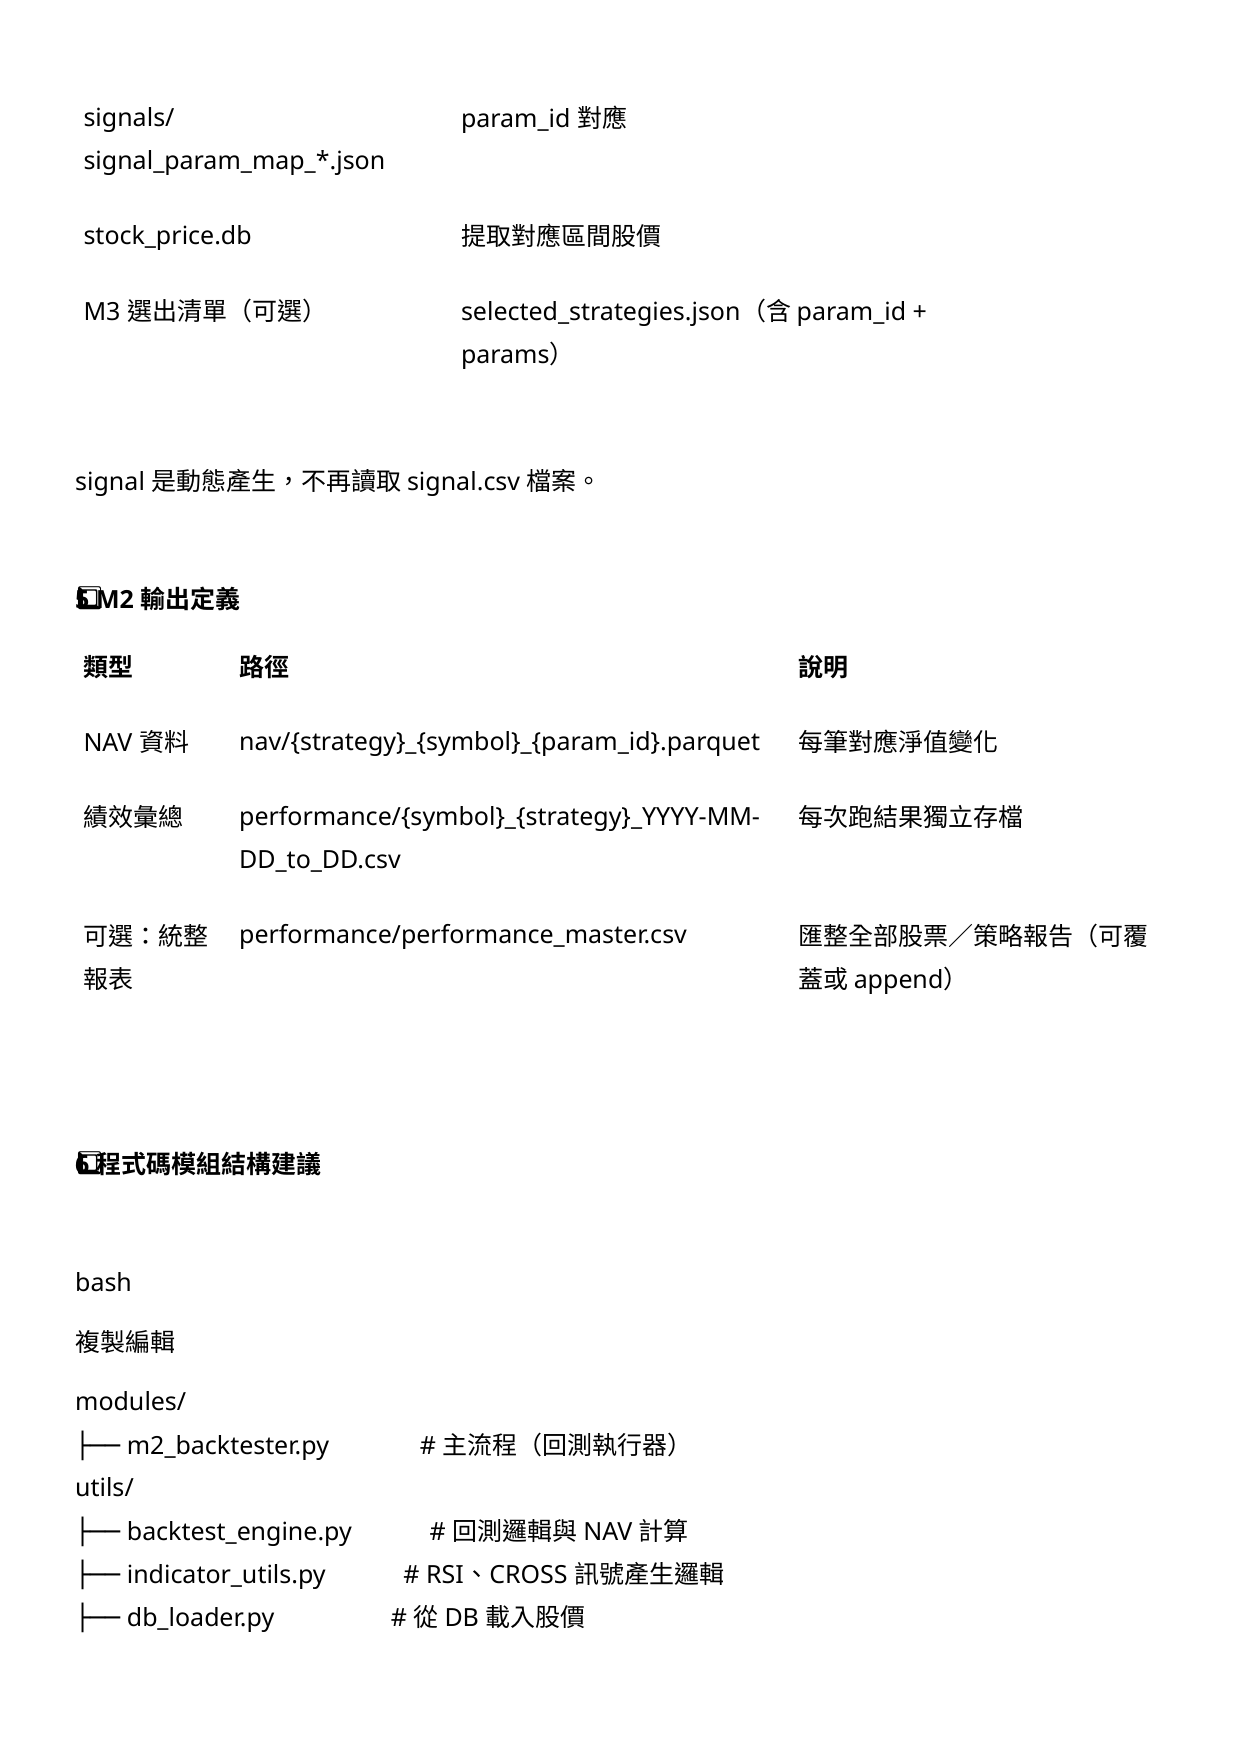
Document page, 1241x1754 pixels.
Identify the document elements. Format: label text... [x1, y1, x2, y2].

table_cell NAV 資料 [75, 714, 231, 789]
table_cell 匯整全部股票／策略報告（可覆蓋或 append） [790, 907, 1165, 1025]
table_header 說明 [790, 639, 1165, 714]
table_cell selected_strategies.json（含 param_id + params） [453, 283, 955, 401]
table_header 路徑 [231, 639, 789, 714]
table_cell 提取對應區間股價 [453, 208, 955, 283]
text bash [75, 1263, 1165, 1300]
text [75, 1382, 1165, 1635]
table_cell 績效彙總 [75, 789, 231, 907]
table_cell signals/signal_param_map_*.json [75, 90, 452, 208]
table_cell nav/{strategy}_{symbol}_{param_id}.parquet [231, 714, 789, 789]
text signal 是動態產生，不再讀取 signal.csv 檔案。 [75, 460, 1165, 498]
text 5️⃣ M2 輸出定義 [75, 579, 1165, 617]
table_cell 每筆對應淨值變化 [790, 714, 1165, 789]
table_cell stock_price.db [75, 208, 452, 283]
table_cell M3 選出清單（可選） [75, 283, 452, 401]
text 複製編輯 [75, 1322, 1165, 1359]
table_header 類型 [75, 639, 231, 714]
table_cell performance/{symbol}_{strategy}_YYYY-MM-DD_to_DD.csv [231, 789, 789, 907]
text 6️⃣ 程式碼模組結構建議 [75, 1144, 1165, 1181]
table_cell 每次跑結果獨立存檔 [790, 789, 1165, 907]
table_cell performance/performance_master.csv [231, 907, 789, 1025]
table_cell param_id 對應 [453, 90, 955, 208]
table_cell 可選：統整報表 [75, 907, 231, 1025]
